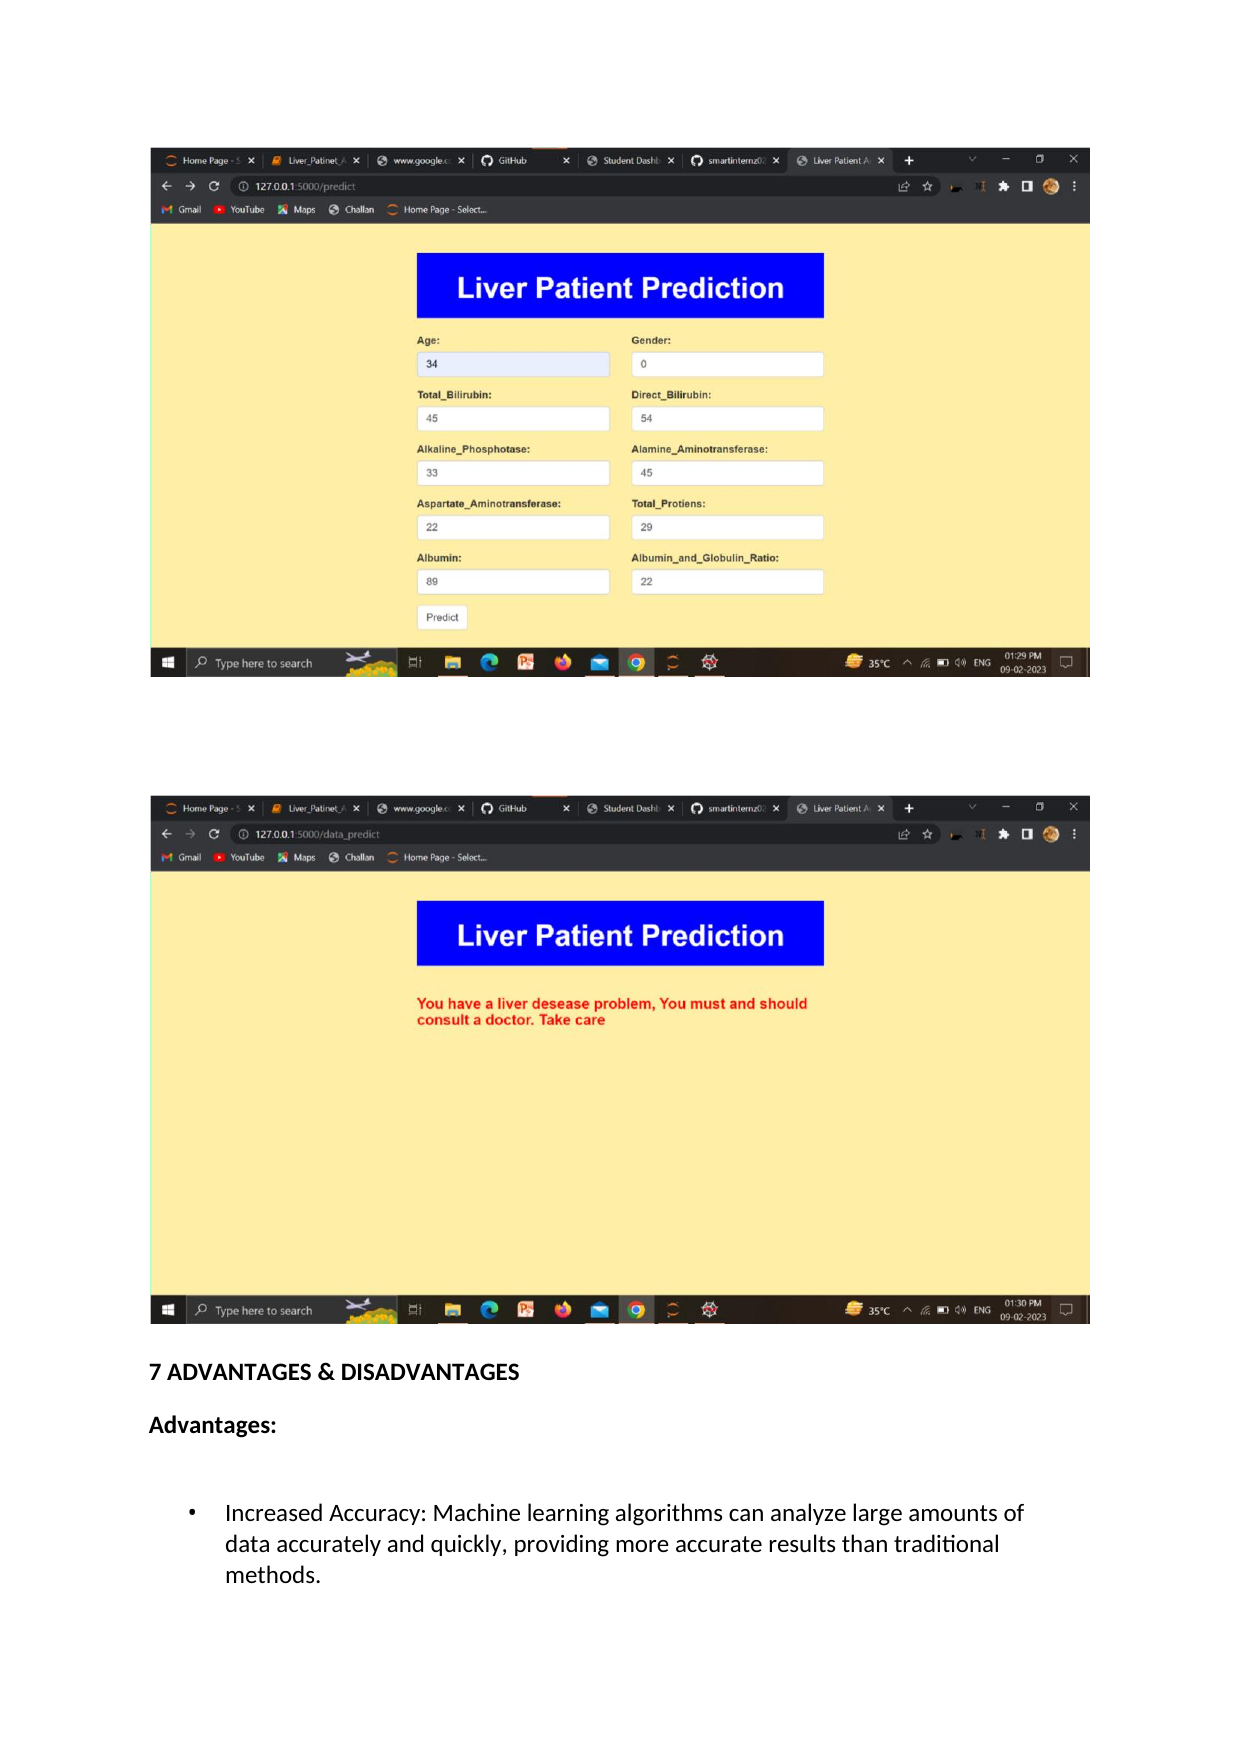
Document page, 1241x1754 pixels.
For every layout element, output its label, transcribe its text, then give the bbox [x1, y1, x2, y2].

picture [150, 795, 1090, 1324]
list Increased Accuracy: Machine learning algorithms can analyze large amounts of data accurately and quickly, providing more accurate results than traditional methods. [187, 1494, 1076, 1589]
text 7 ADVANTAGES & DISADVANTAGES [148, 1356, 1103, 1386]
picture [150, 147, 1090, 677]
subtitle Advantages: [148, 1410, 1103, 1440]
